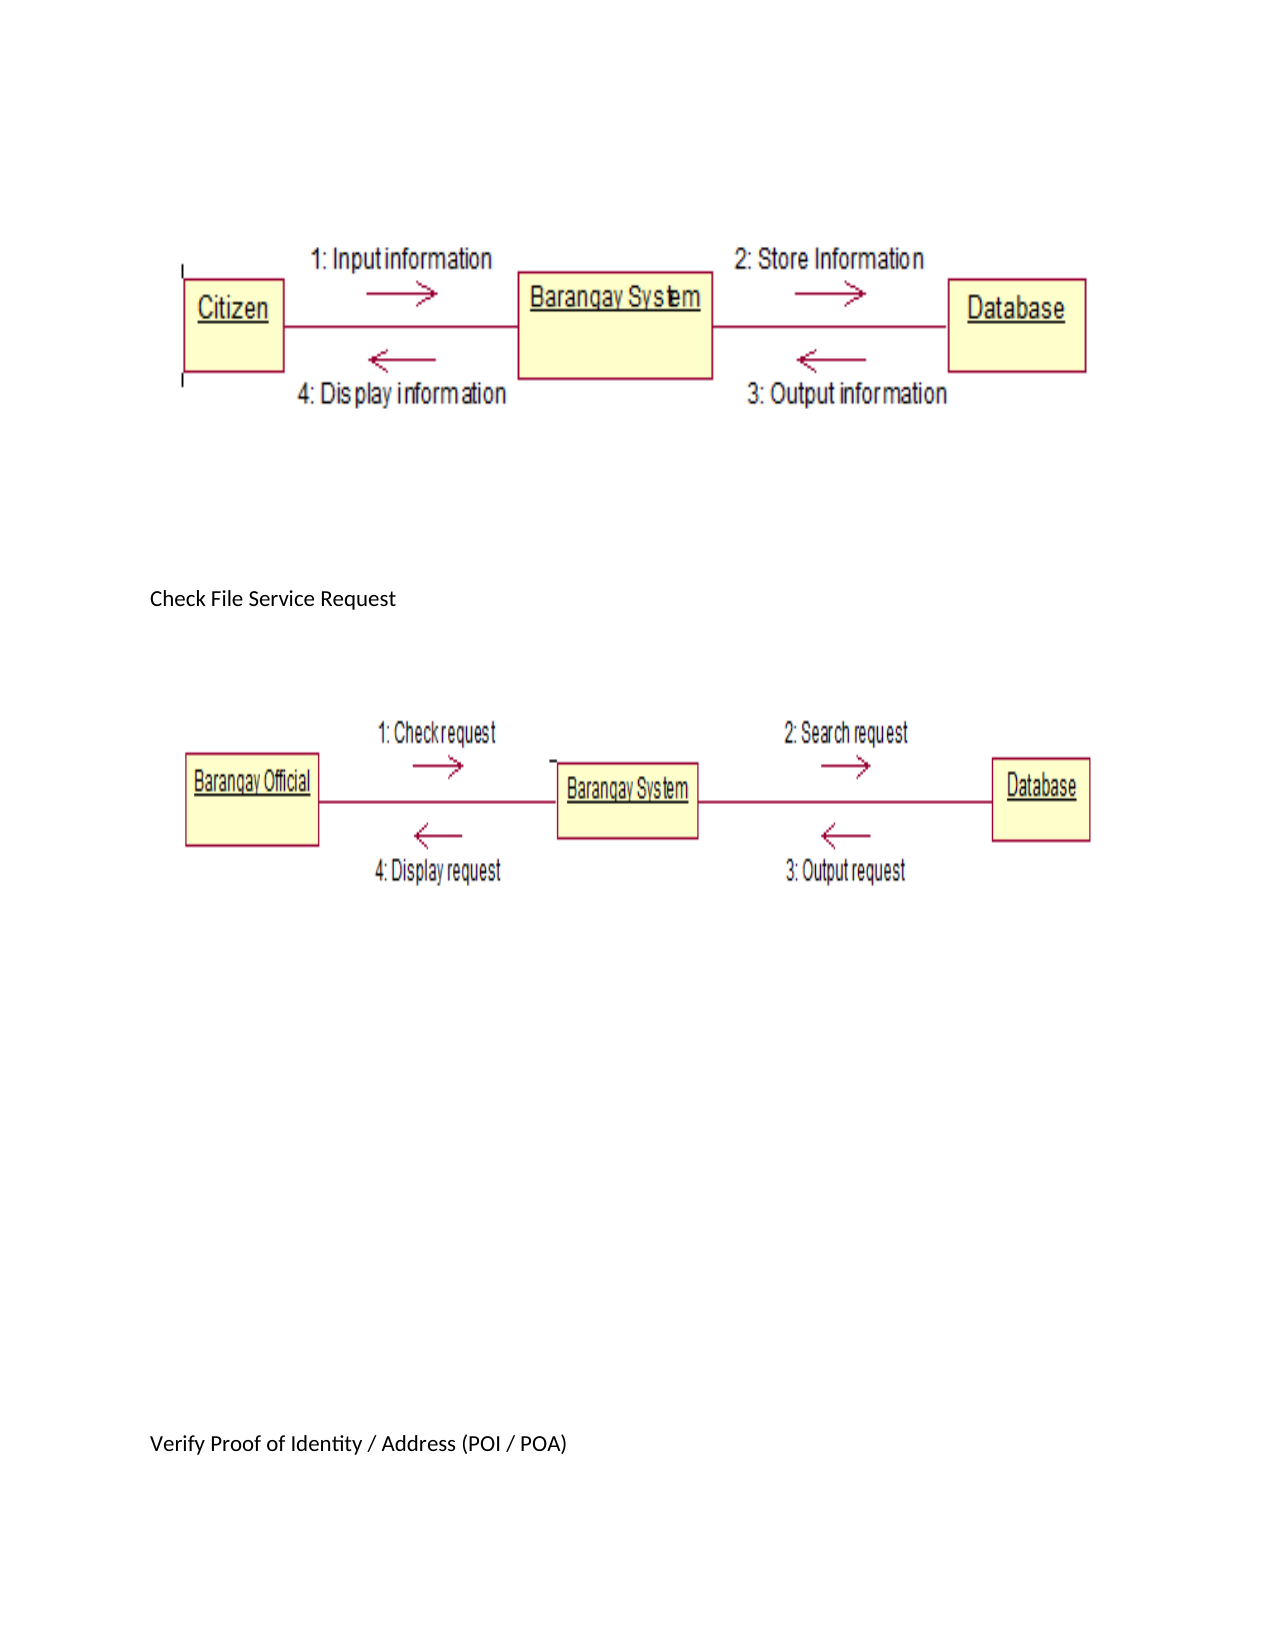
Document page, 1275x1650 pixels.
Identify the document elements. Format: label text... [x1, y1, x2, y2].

picture [150, 150, 1125, 565]
text Verify Proof of Identity / Address (POI / POA) [150, 1429, 1125, 1457]
picture [150, 630, 1125, 1036]
text Check File Service Request [150, 584, 1125, 612]
